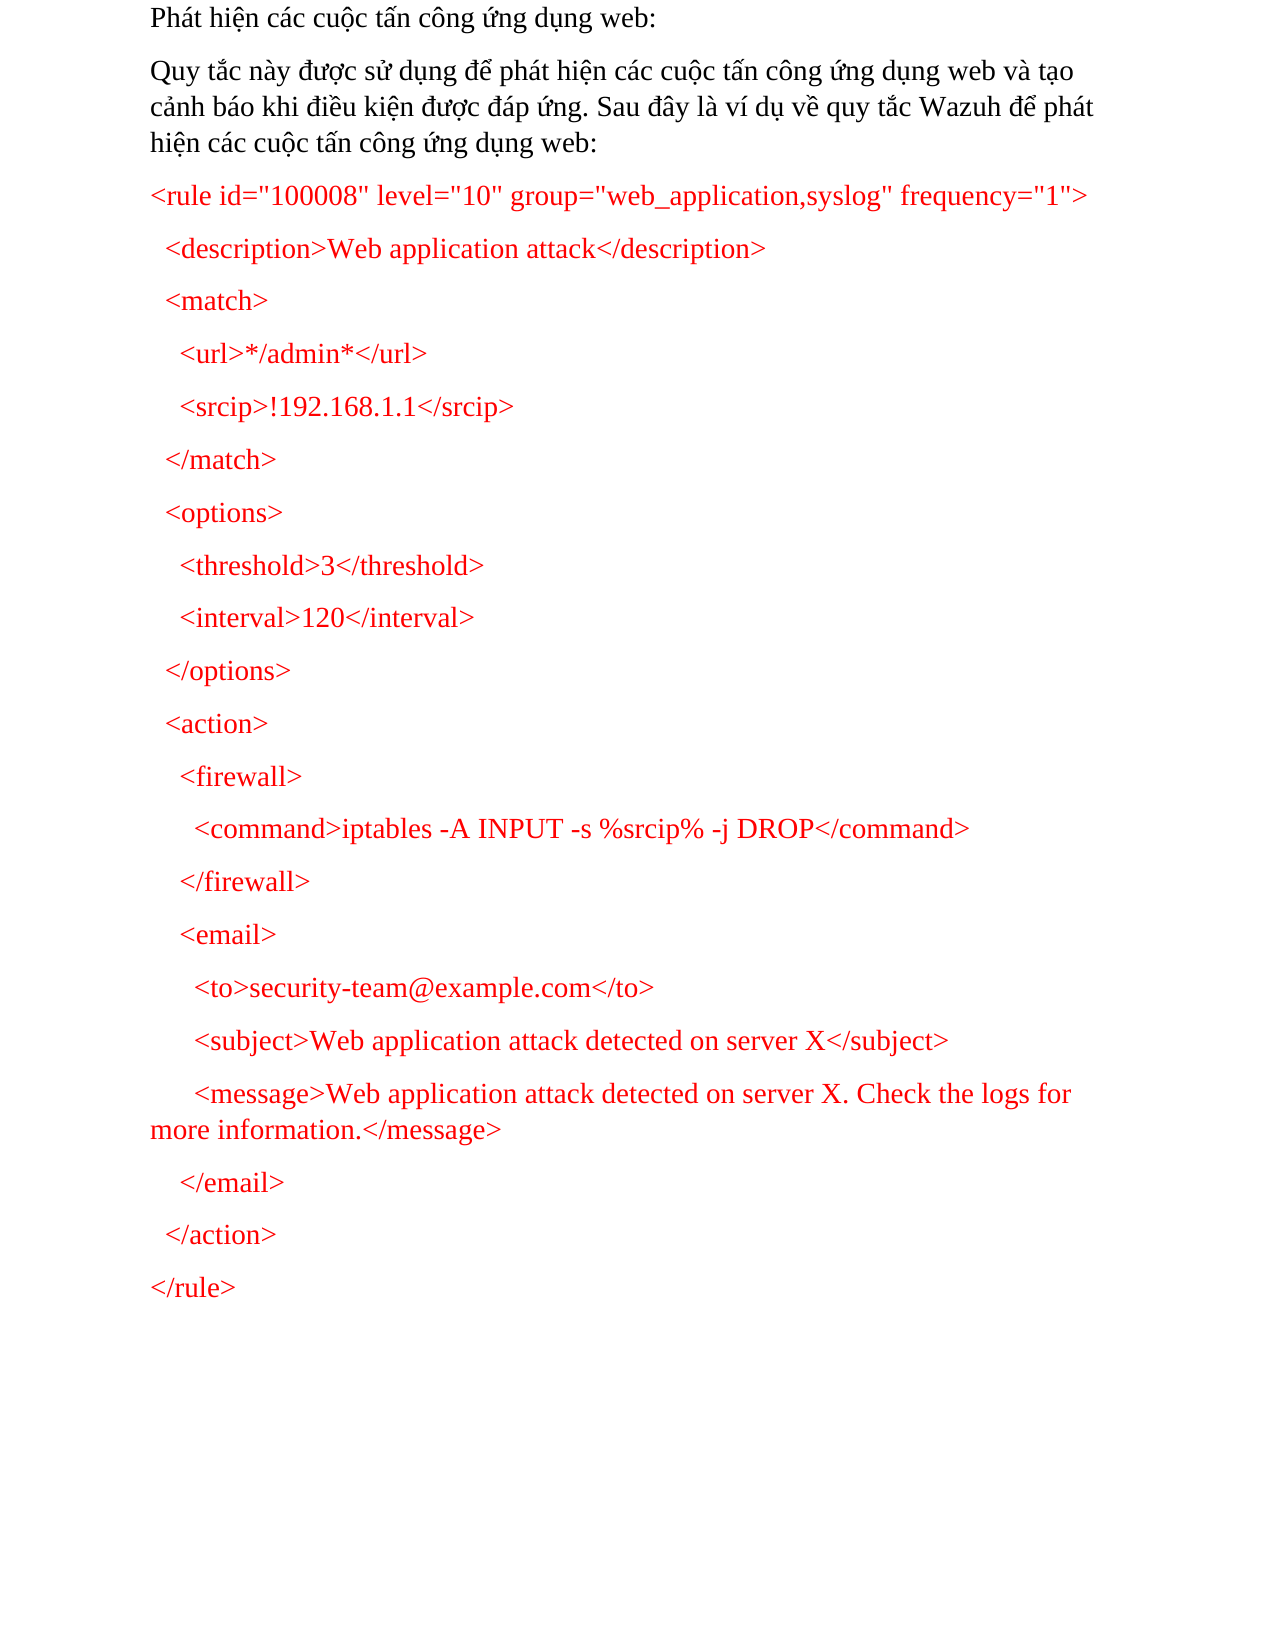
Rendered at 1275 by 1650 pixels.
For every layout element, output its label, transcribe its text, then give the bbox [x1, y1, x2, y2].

text <description>Web application attack</description> [150, 231, 1125, 264]
text Quy tắc này được sử dụng để phát hiện các cuộc tấn công ứng dụng web và tạo cảnh báo khi điều kiện được đáp ứng. Sau đây là ví dụ về quy tắc Wazuh để phát hiện các cuộc tấn công ứng dụng web: [150, 53, 1125, 159]
text </options> [150, 653, 1125, 687]
text <threshold>3</threshold> [150, 548, 1125, 581]
text <srcip>!192.168.1.1</srcip> [150, 389, 1125, 423]
text <match> [150, 283, 1125, 317]
text </email> [150, 1165, 1125, 1198]
text Phát hiện các cuộc tấn công ứng dụng web: [150, 0, 1125, 33]
text </rule> [150, 1270, 1125, 1304]
text <interval>120</interval> [150, 600, 1125, 634]
text <subject>Web application attack detected on server X</subject> [150, 1023, 1125, 1056]
text <url>*/admin*</url> [150, 336, 1125, 370]
text <rule id="100008" level="10" group="web_application,syslog" frequency="1"> [150, 178, 1125, 211]
text </firewall> [150, 864, 1125, 898]
text <to>security-team@example.com</to> [150, 970, 1125, 1004]
text <message>Web application attack detected on server X. Check the logs for more information.</message> [150, 1076, 1125, 1145]
text </action> [150, 1217, 1125, 1251]
text <options> [150, 495, 1125, 528]
text </match> [150, 442, 1125, 476]
text <firewall> [150, 759, 1125, 792]
text <email> [150, 917, 1125, 951]
text <command>iptables -A INPUT -s %srcip% -j DROP</command> [150, 812, 1125, 845]
text <action> [150, 706, 1125, 739]
